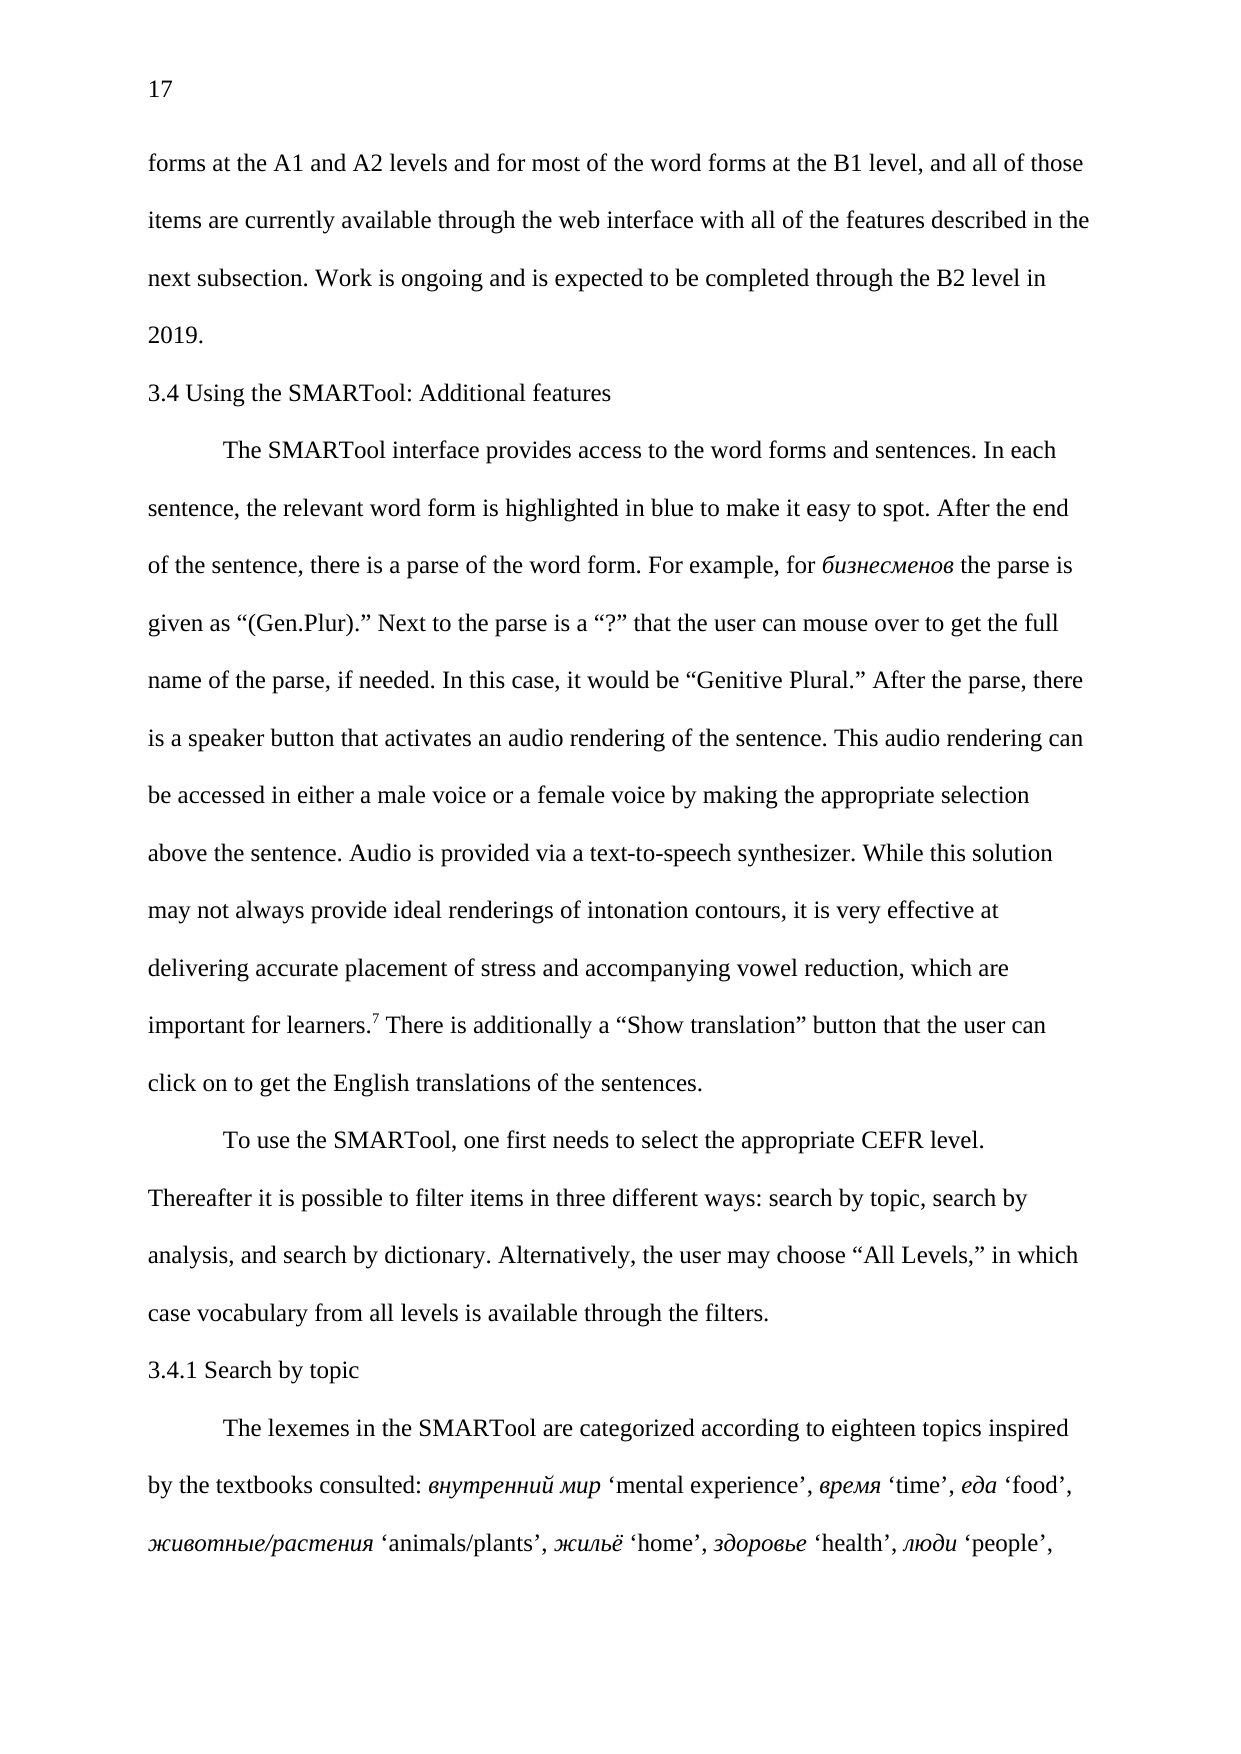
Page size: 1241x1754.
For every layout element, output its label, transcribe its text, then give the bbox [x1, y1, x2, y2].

text 3.4 Using the SMARTool: Additional features [148, 378, 1093, 406]
text The SMARTool interface provides access to the word forms and sentences. In each sentence, the relevant word form is highlighted in blue to make it easy to spot. After the end of the sentence, there is a parse of the word form. For example, for бизнесменов the parse is given as “(Gen.Plur).” Next to the parse is a “?” that the user can mouse over to get the full name of the parse, if needed. In this case, it would be “Genitive Plural.” After the parse, there is a speaker button that activates an audio rendering of the sentence. This audio rendering can be accessed in either a male voice or a female voice by making the appropriate selection above the sentence. Audio is provided via a text-to-speech synthesizer. While this solution may not always provide ideal renderings of intonation contours, it is very effective at delivering accurate placement of stress and accompanying vowel reduction, which are important for learners. There is additionally a “Show translation” button that the user can click on to get the English translations of the sentences. [148, 435, 1093, 1096]
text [148, 148, 1093, 349]
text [148, 1413, 1093, 1556]
text To use the SMARTool, one first needs to select the appropriate CEFR level. Thereafter it is possible to filter items in three different ways: search by topic, search by analysis, and search by dictionary. Alternatively, the user may choose “All Levels,” in which case vocabulary from all levels is available through the filters. [148, 1125, 1093, 1326]
text 3.4.1 Search by topic [148, 1355, 1093, 1384]
